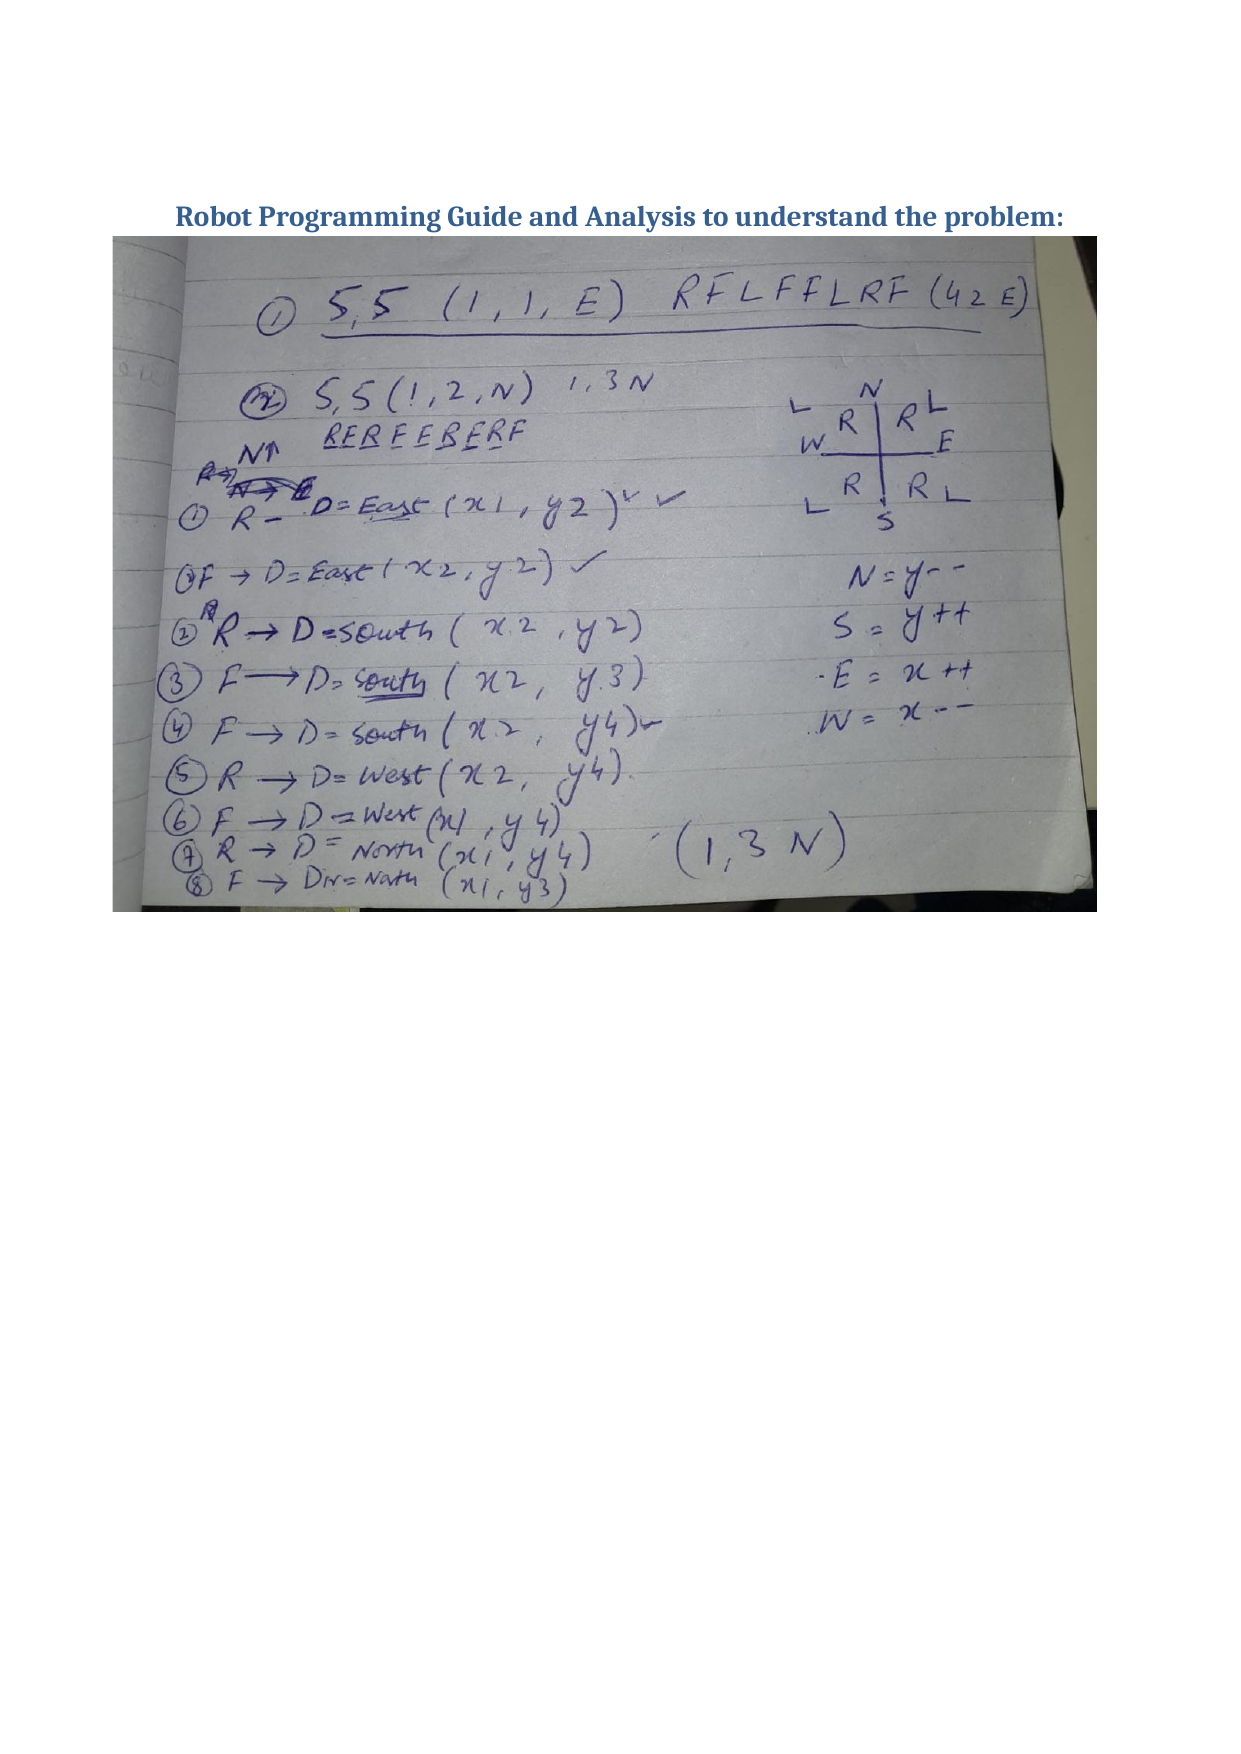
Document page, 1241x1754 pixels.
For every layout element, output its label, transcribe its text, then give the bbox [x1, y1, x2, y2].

subtitle Robot Programming Guide and Analysis to understand the problem: [112, 200, 1128, 233]
picture [112, 236, 1097, 912]
